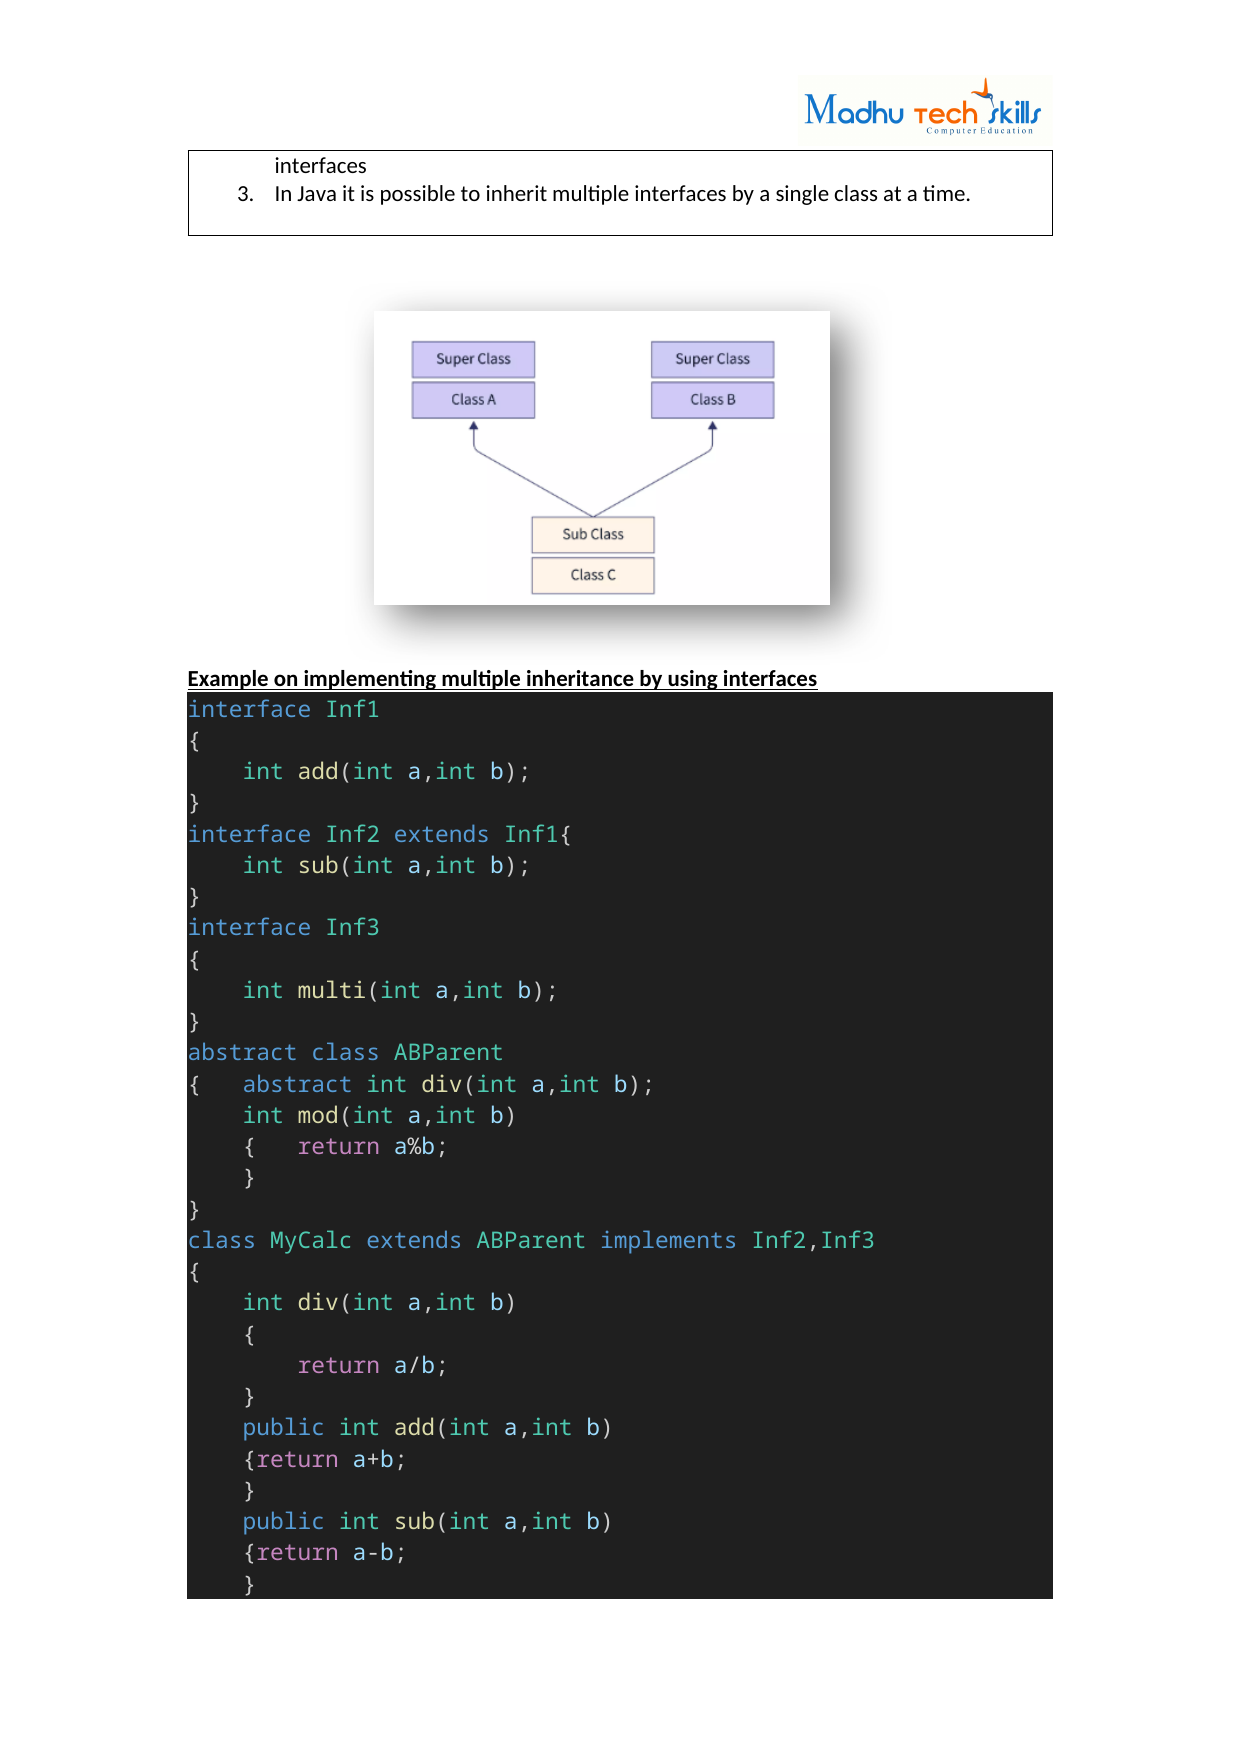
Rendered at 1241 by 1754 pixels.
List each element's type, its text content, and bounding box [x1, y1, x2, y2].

text int div(int a,int b) [187, 1286, 1053, 1317]
text {return a-b; [187, 1536, 1053, 1567]
text int multi(int a,int b); [187, 974, 1053, 1005]
text } [187, 880, 1053, 911]
text int add(int a,int b); [187, 755, 1053, 786]
text { return a%b; [187, 1130, 1053, 1161]
text { [187, 724, 1053, 755]
text } [187, 1474, 1053, 1505]
text { [187, 1255, 1053, 1286]
text interface Inf1 [187, 692, 1053, 724]
text public int add(int a,int b) [187, 1411, 1053, 1442]
text { [187, 1317, 1053, 1349]
text abstract class ABParent [187, 1036, 1053, 1067]
text { abstract int div(int a,int b); [187, 1067, 1053, 1099]
text public int sub(int a,int b) [187, 1505, 1053, 1536]
text return a/b; [187, 1349, 1053, 1380]
text } [187, 1380, 1053, 1411]
text int sub(int a,int b); [187, 849, 1053, 880]
text int mod(int a,int b) [187, 1099, 1053, 1130]
text { [187, 942, 1053, 974]
text } [187, 1161, 1053, 1192]
text interface Inf2 extends Inf1{ [187, 817, 1053, 849]
text Example on implementing multiple inheritance by using interfaces [187, 664, 1053, 692]
text } [187, 1567, 1053, 1599]
text {return a+b; [187, 1442, 1053, 1474]
picture [797, 75, 1053, 146]
picture [374, 311, 830, 605]
text } [187, 786, 1053, 817]
text } [187, 1192, 1053, 1224]
text interface Inf3 [187, 911, 1053, 942]
text } [187, 1005, 1053, 1036]
text class MyCalc extends ABParent implements Inf2,Inf3 [187, 1224, 1053, 1255]
